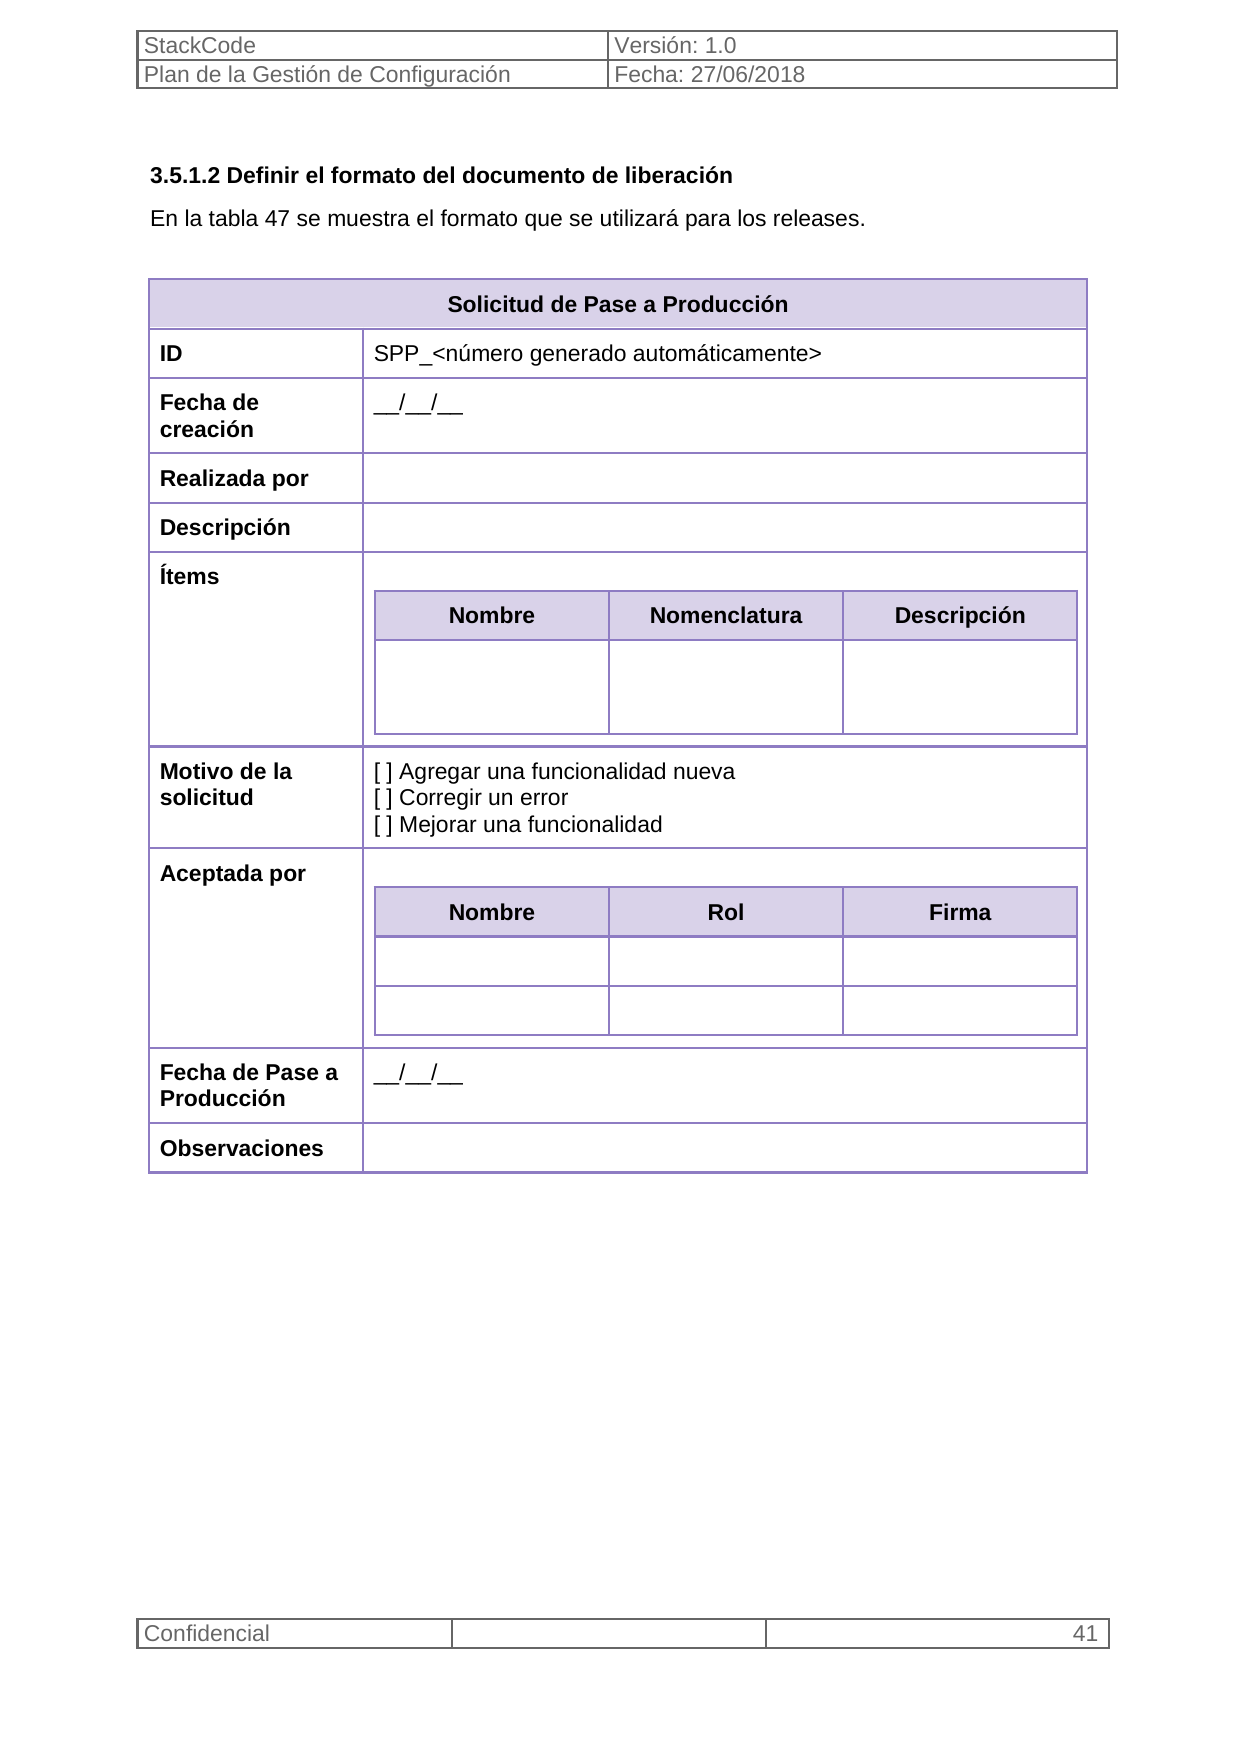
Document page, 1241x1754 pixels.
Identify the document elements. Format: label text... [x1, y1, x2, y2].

text En la tabla 47 se muestra el formato que se utilizará para los releases. [150, 205, 1090, 232]
table_cell [364, 553, 1086, 745]
table_cell [364, 1124, 1086, 1171]
table_cell [364, 454, 1086, 502]
table_cell Fecha de Pase a Producción [150, 1049, 362, 1122]
table_header Solicitud de Pase a Producción [150, 280, 1086, 327]
table_cell Fecha de creación [150, 379, 362, 452]
text 3.5.1.2 Definir el formato del documento de liberación [150, 162, 1090, 189]
table_cell Realizada por [150, 454, 362, 502]
table_cell [364, 504, 1086, 551]
table_cell Aceptada por [150, 849, 362, 1047]
table_cell __/__/__ [364, 1049, 1086, 1122]
table_cell Motivo de la solicitud [150, 748, 362, 847]
table_cell ID [150, 330, 362, 377]
table_cell Observaciones [150, 1124, 362, 1171]
table_cell SPP_<número generado automáticamente> [364, 330, 1086, 377]
table_cell Descripción [150, 504, 362, 551]
table_cell [364, 849, 1086, 1047]
table_cell __/__/__ [364, 379, 1086, 452]
table_cell [ ] Agregar una funcionalidad nueva [ ] Corregir un error [ ] Mejorar una funcionalidad [364, 748, 1086, 847]
table_cell Ítems [150, 553, 362, 745]
